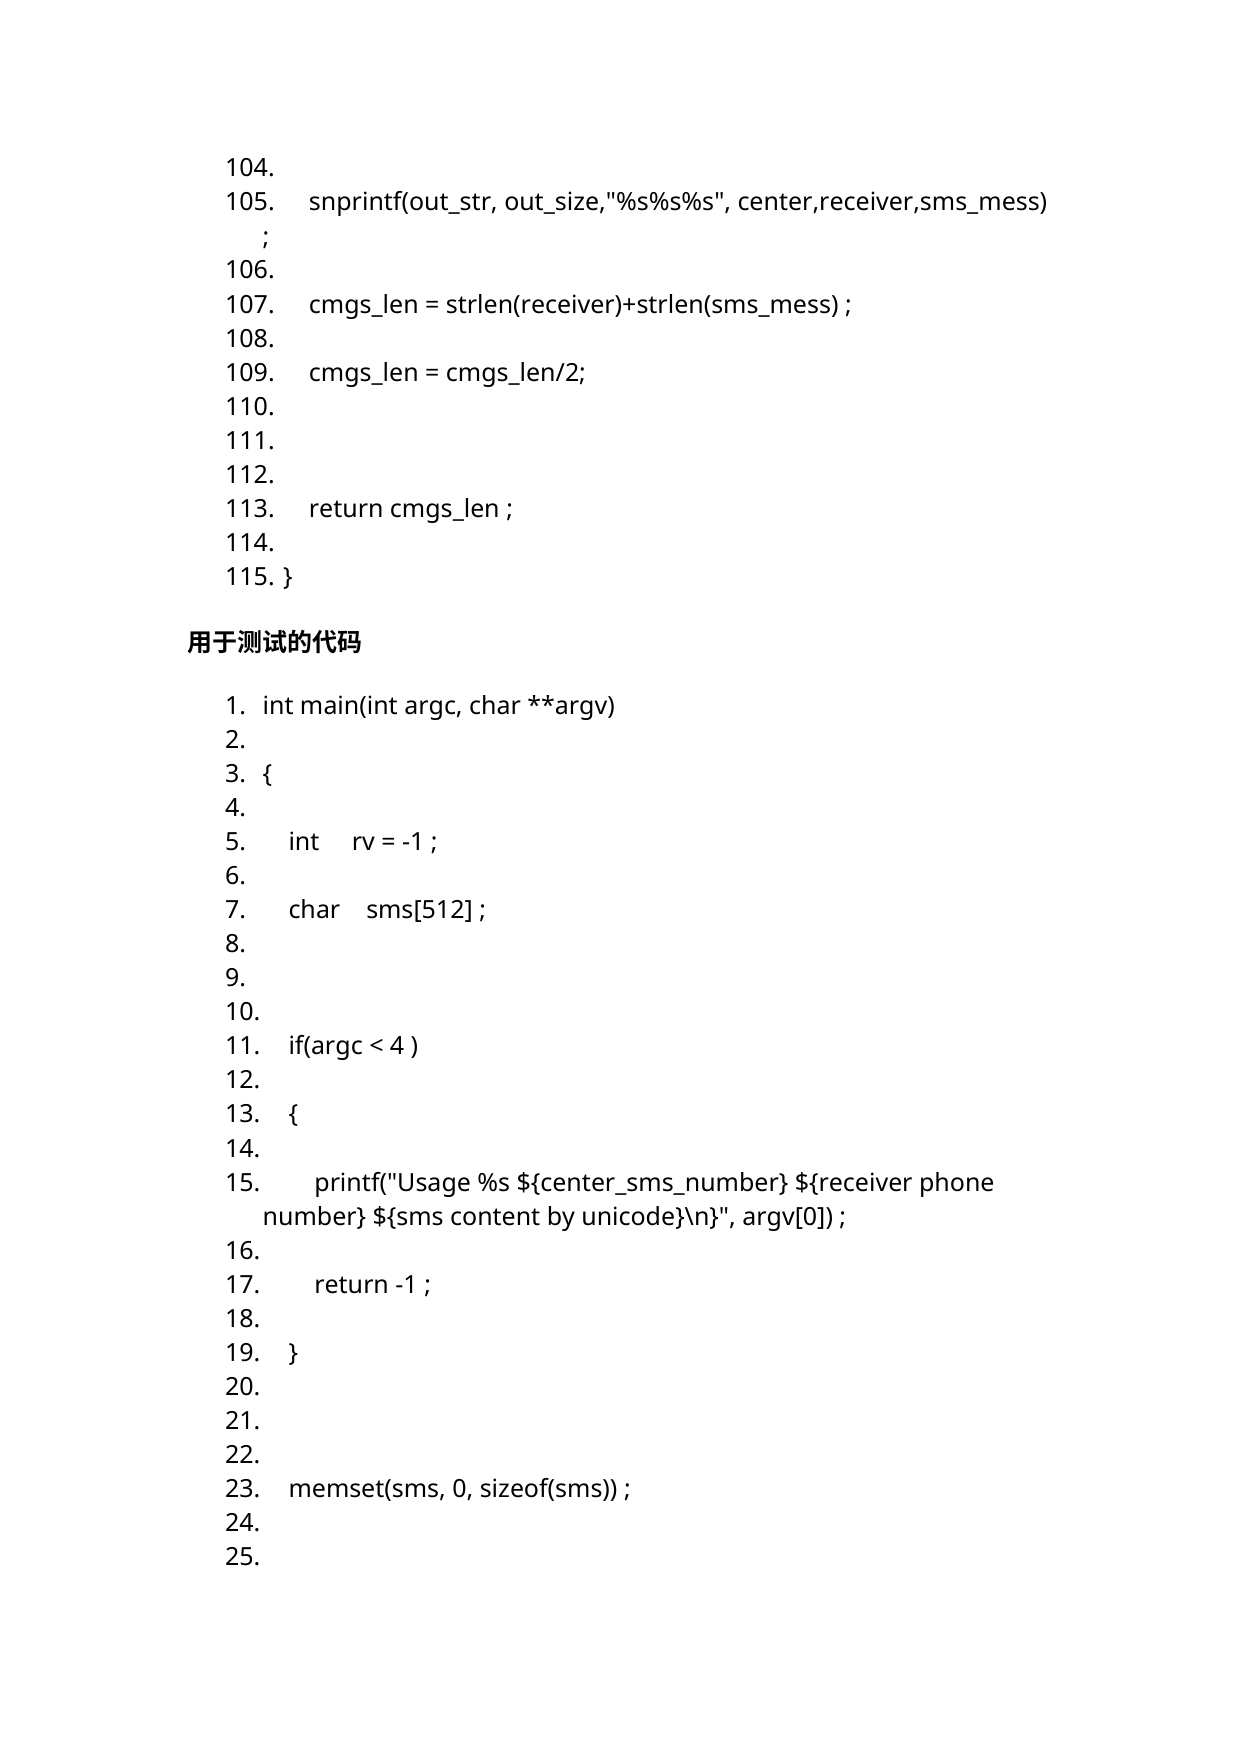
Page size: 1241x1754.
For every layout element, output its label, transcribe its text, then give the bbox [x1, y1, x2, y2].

list { [225, 1096, 1053, 1130]
list char sms[512] ; [225, 892, 1053, 926]
list cmgs_len = cmgs_len/2; [225, 354, 1053, 388]
list int main(int argc, char **argv) [225, 687, 1053, 721]
list return cmgs_len ; [225, 491, 1053, 525]
list cmgs_len = strlen(receiver)+strlen(sms_mess) ; [225, 286, 1053, 320]
list if(argc < 4 ) [225, 1028, 1053, 1062]
text 用于测试的代码 [187, 622, 1053, 658]
list return -1 ; [225, 1266, 1053, 1301]
list memset(sms, 0, sizeof(sms)) ; [225, 1471, 1053, 1505]
list } [225, 1334, 1053, 1369]
list printf("Usage %s ${center_sms_number} ${receiver phone number} ${sms content by unicode}\n}", argv[0]) ; [225, 1164, 1053, 1232]
list } [225, 559, 1053, 593]
list int rv = -1 ; [225, 824, 1053, 858]
list { [225, 756, 1053, 789]
list snprintf(out_str, out_size,"%s%s%s", center,receiver,sms_mess) ; [225, 184, 1053, 252]
